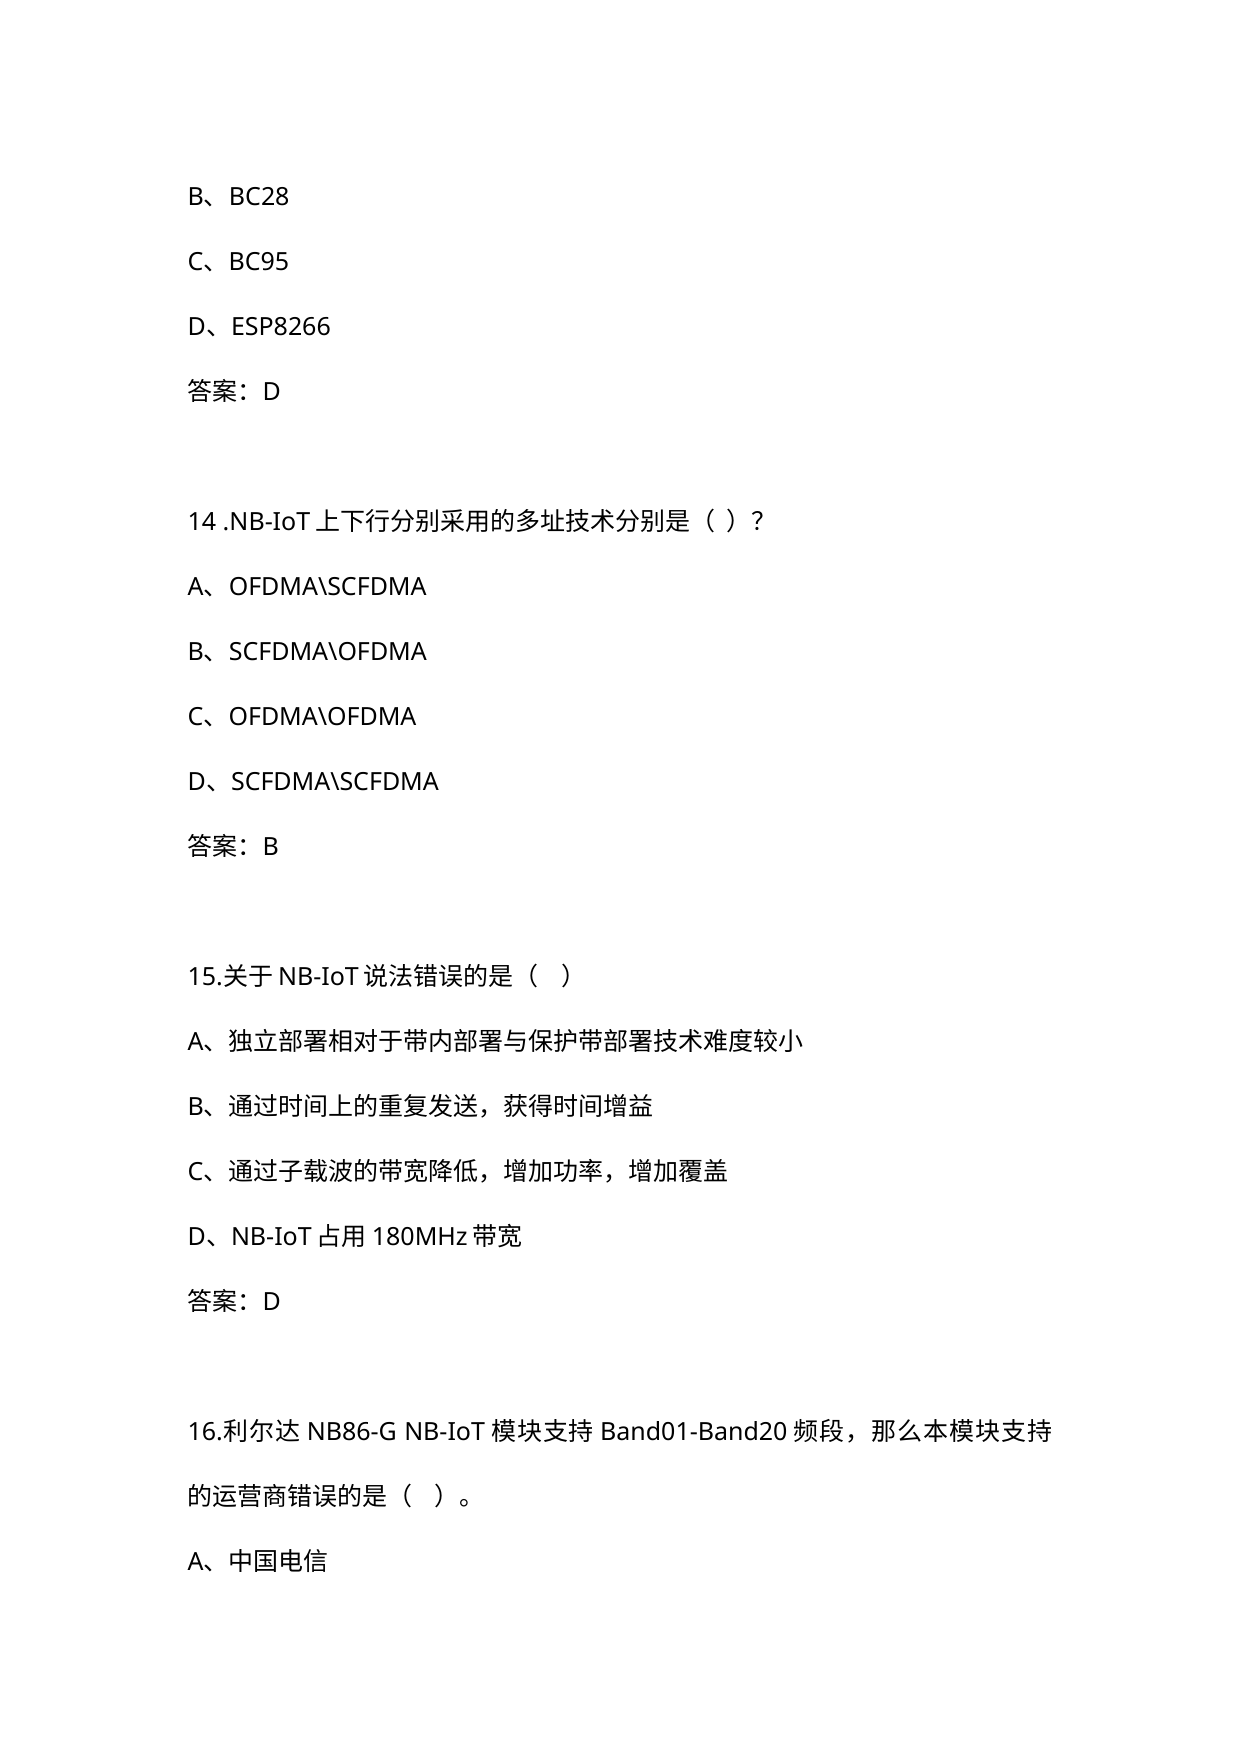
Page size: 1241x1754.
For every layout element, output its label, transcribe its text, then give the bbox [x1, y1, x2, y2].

list 答案：B [187, 812, 1053, 877]
text 16.利尔达NB86-G NB-IoT模块支持Band01-Band20频段，那么本模块支持的运营商错误的是（ ）。 [187, 1397, 1053, 1527]
list B、SCFDMA\OFDMA [187, 617, 1053, 682]
list B、BC28 [187, 162, 1053, 227]
text 答案：D [187, 1267, 1053, 1332]
text 15.关于NB-IoT说法错误的是（ ） [187, 942, 1053, 1007]
list C、BC95 [187, 227, 1053, 292]
text A、独立部署相对于带内部署与保护带部署技术难度较小 [187, 1007, 1053, 1072]
list D、ESP8266 [187, 292, 1053, 357]
text B、通过时间上的重复发送，获得时间增益 [187, 1072, 1053, 1137]
list C、OFDMA\OFDMA [187, 682, 1053, 747]
text A、中国电信 [187, 1527, 1053, 1592]
text C、通过子载波的带宽降低，增加功率，增加覆盖 [187, 1137, 1053, 1202]
list D、SCFDMA\SCFDMA [187, 747, 1053, 812]
list A、OFDMA\SCFDMA [187, 552, 1053, 617]
list 14 .NB-IoT上下行分别采用的多址技术分别是（ ）？ [187, 487, 1053, 552]
text D、NB-IoT占用180MHz带宽 [187, 1202, 1053, 1267]
list 答案：D [187, 357, 1053, 422]
